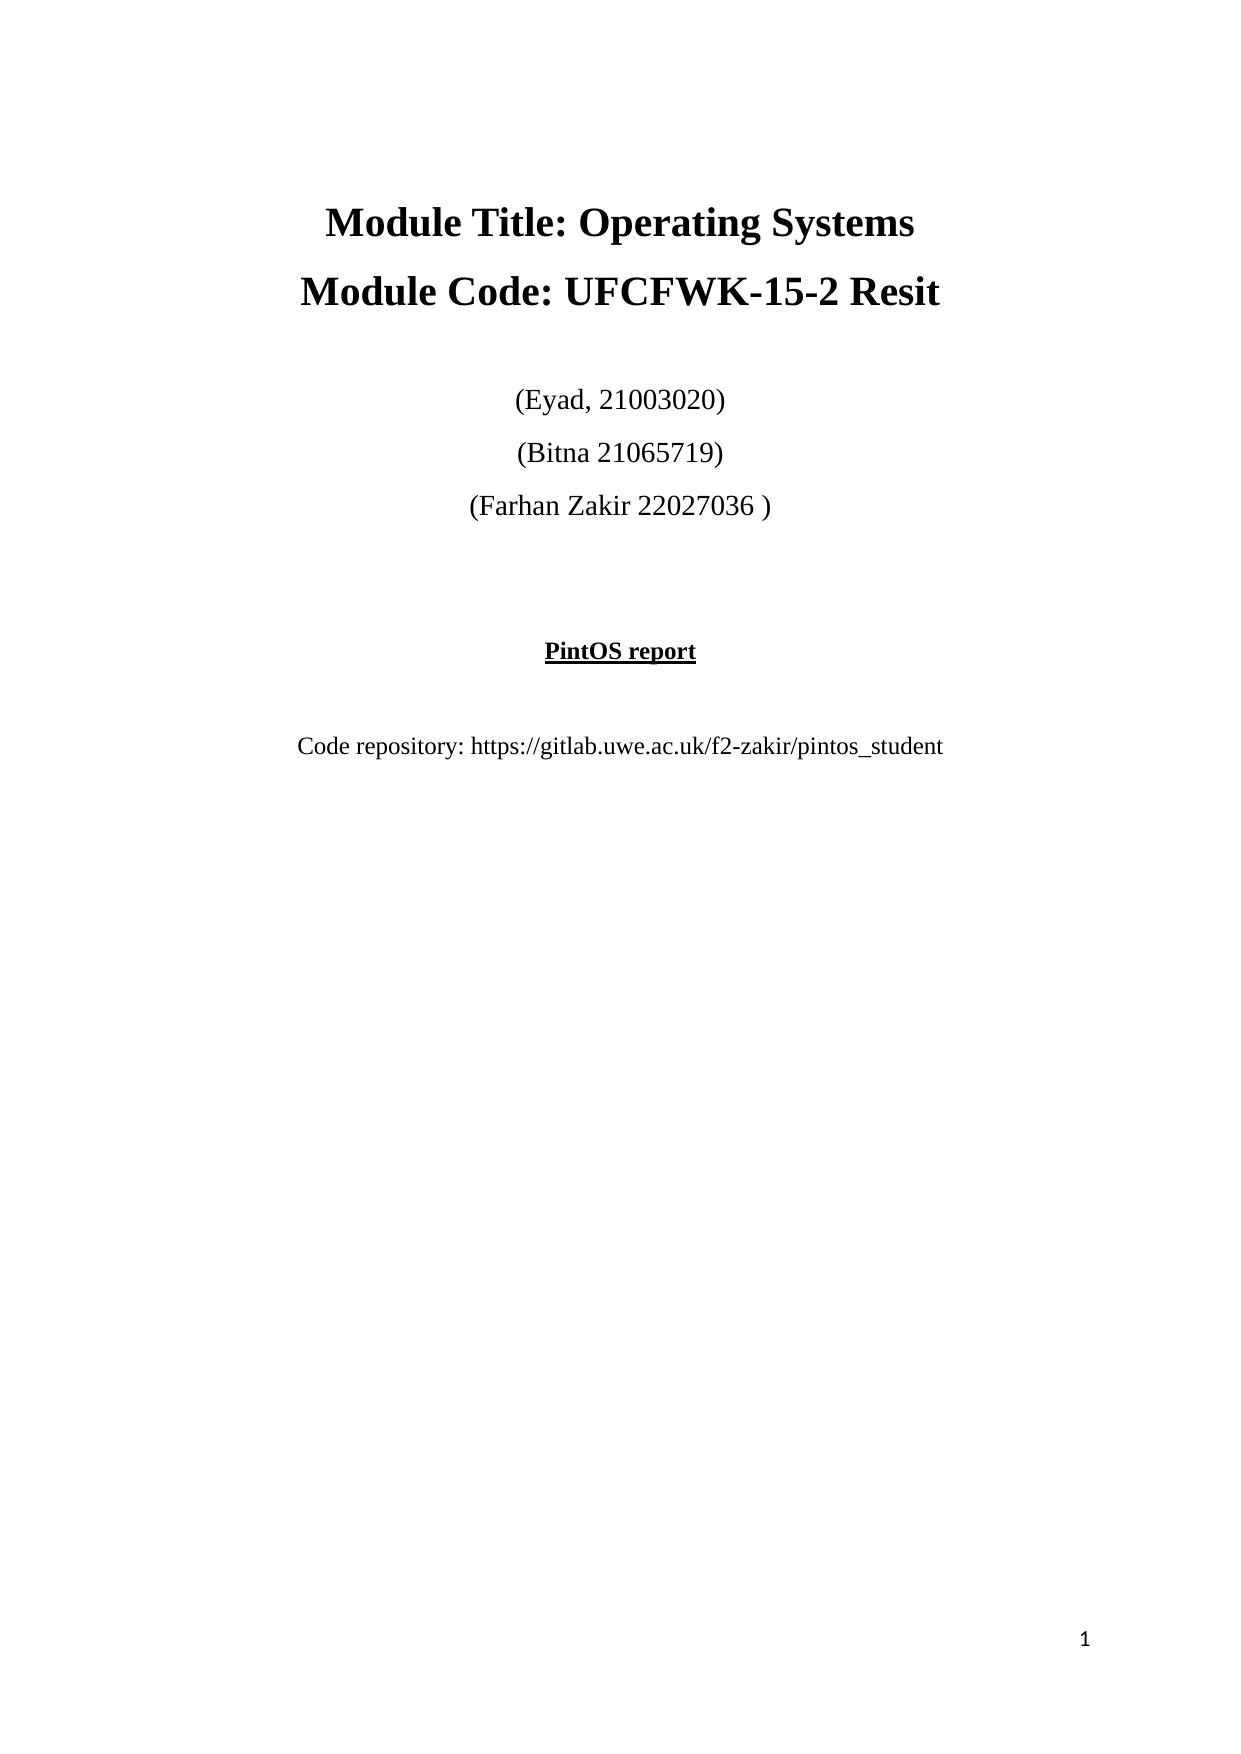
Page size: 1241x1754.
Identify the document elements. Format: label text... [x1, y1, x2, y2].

text Module Code: UFCFWK-15-2 Resit [150, 266, 1090, 314]
text PintOS report [150, 636, 1090, 665]
text (Bitna 21065719) [150, 435, 1090, 468]
text Module Title: Operating Systems [150, 198, 1090, 246]
text (Eyad, 21003020) [150, 382, 1090, 416]
text Code repository: https://gitlab.uwe.ac.uk/f2-zakir/pintos_student [150, 731, 1090, 760]
text (Farhan Zakir 22027036 ) [150, 488, 1090, 521]
